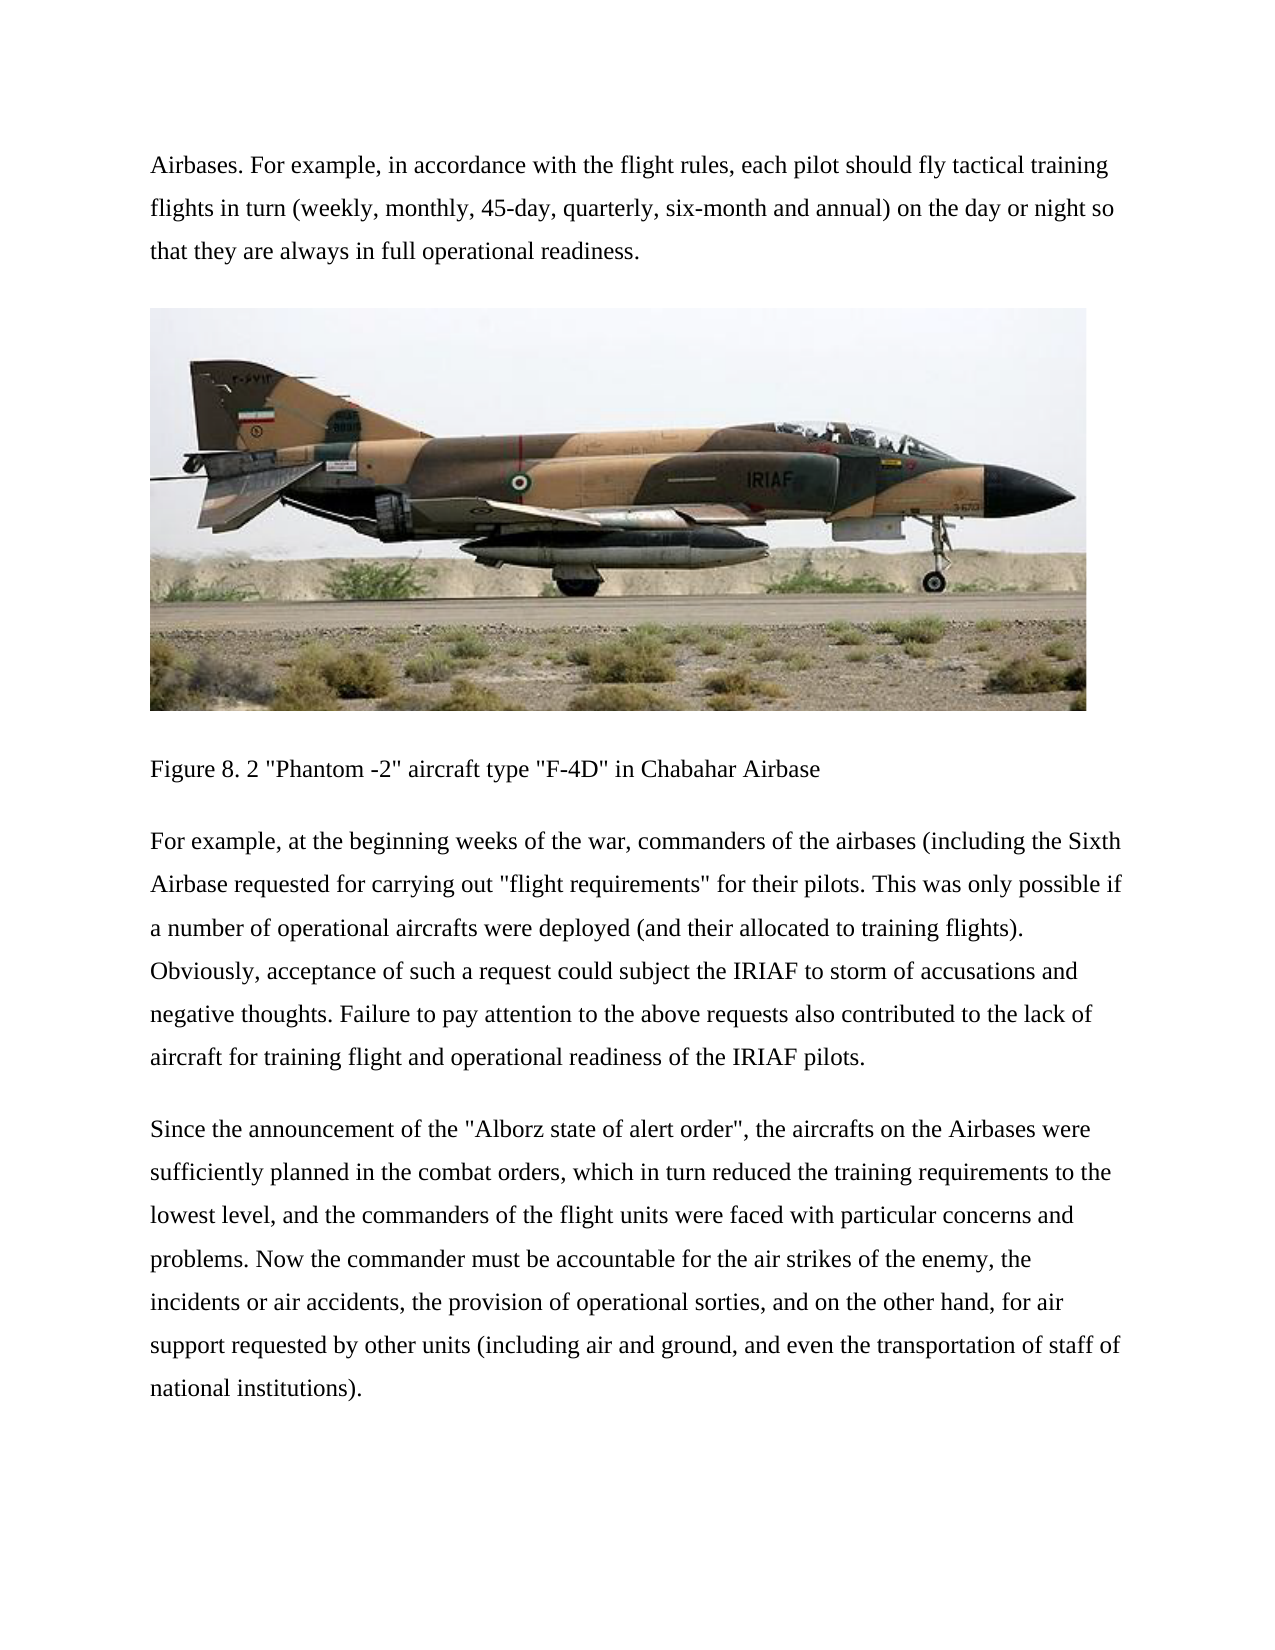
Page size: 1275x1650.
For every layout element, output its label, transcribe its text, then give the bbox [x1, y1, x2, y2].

text Since the announcement of the "Alborz state of alert order", the aircrafts on the Airbases were sufficiently planned in the combat orders, which in turn reduced the training requirements to the lowest level, and the commanders of the flight units were faced with particular concerns and problems. Now the commander must be accountable for the air strikes of the enemy, the incidents or air accidents, the provision of operational sorties, and on the other hand, for air support requested by other units (including air and ground, and even the transportation of staff of national institutions). [150, 1114, 1125, 1402]
text Figure 8. 2 "Phantom -2" aircraft type "F-4D" in Chabahar Airbase [150, 754, 1125, 783]
text For example, at the beginning weeks of the war, commanders of the airbases (including the Sixth Airbase requested for carrying out "flight requirements" for their pilots. This was only possible if a number of operational aircrafts were deployed (and their allocated to training flights). Obviously, acceptance of such a request could subject the IRIAF to storm of accusations and negative thoughts. Failure to pay attention to the above requests also contributed to the lack of aircraft for training flight and operational readiness of the IRIAF pilots. [150, 826, 1125, 1071]
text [150, 150, 1125, 265]
